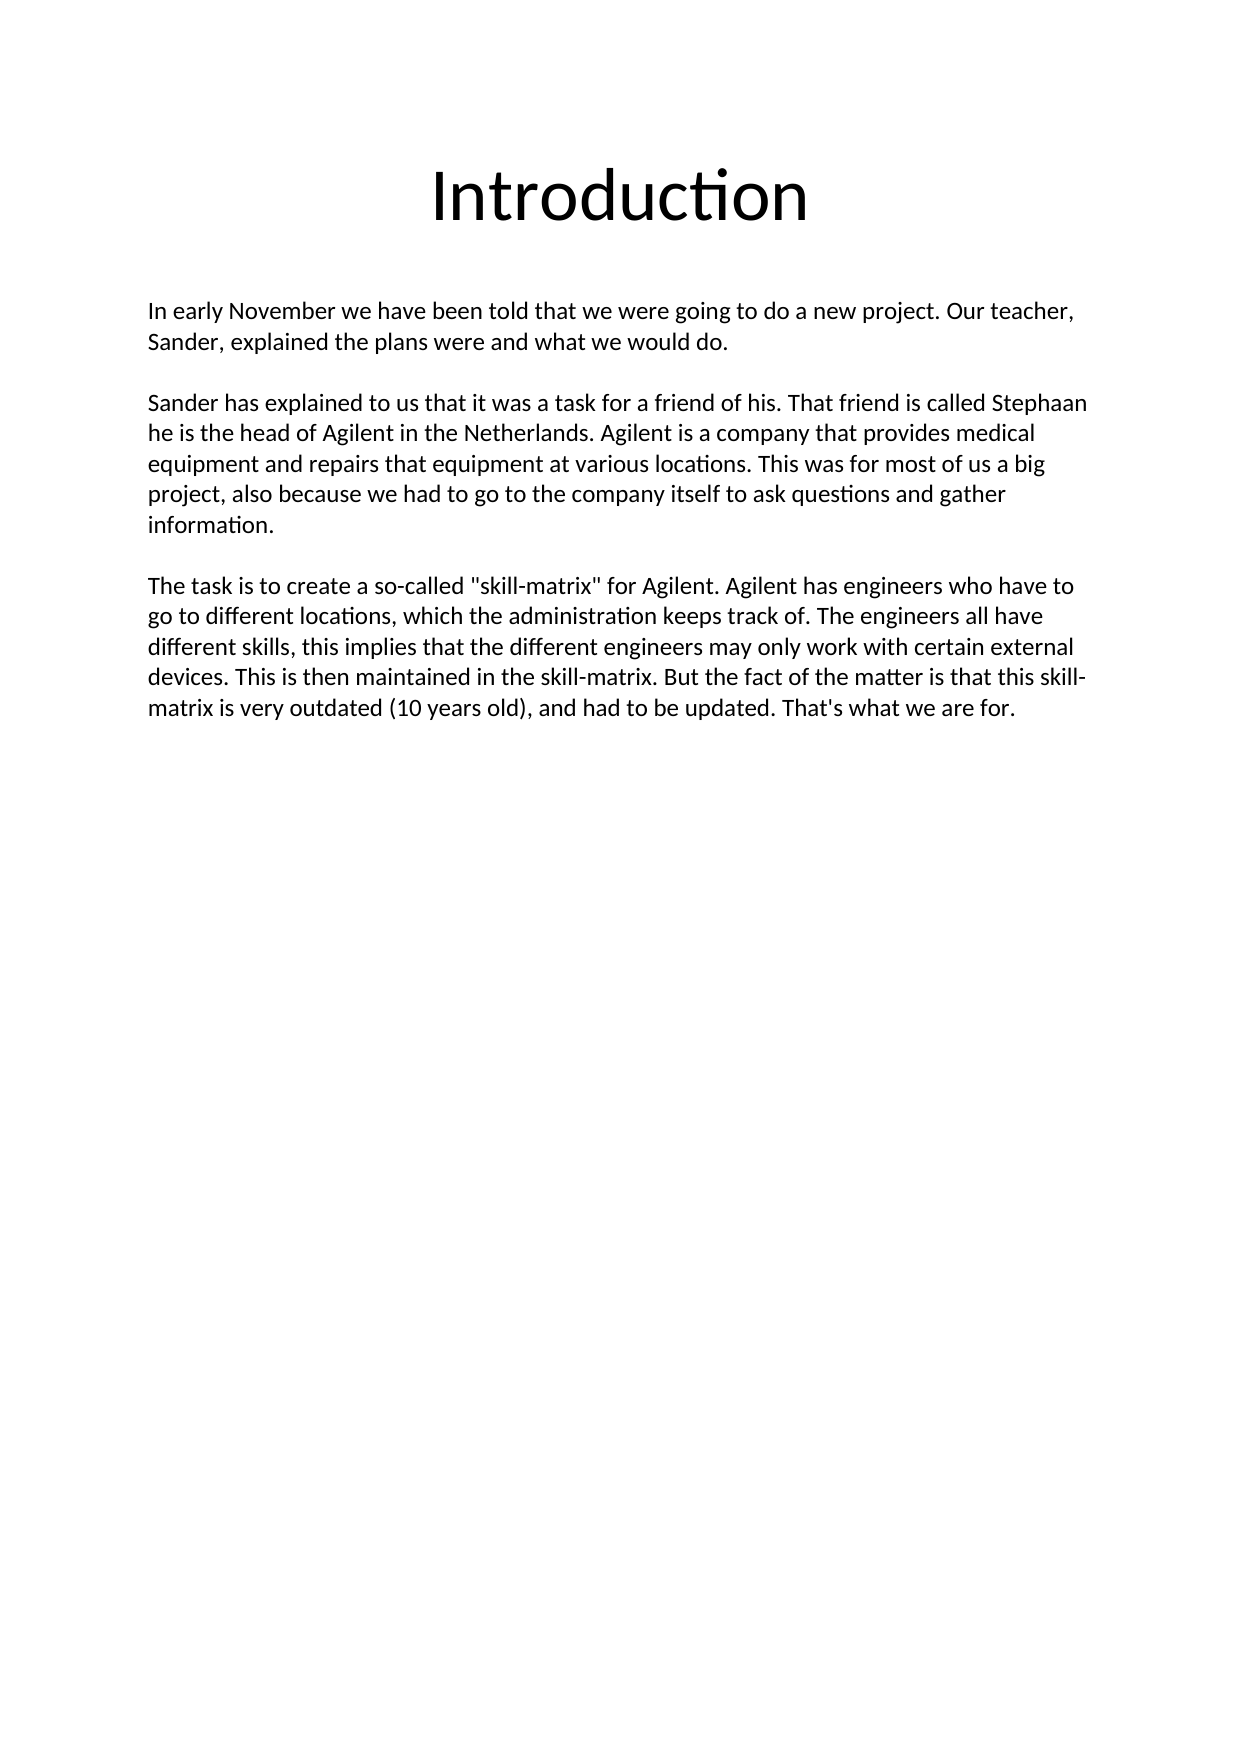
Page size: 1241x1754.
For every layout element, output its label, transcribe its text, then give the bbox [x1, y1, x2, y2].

text In early November we have been told that we were going to do a new project. Our teacher, Sander, explained the plans were and what we would do. [148, 295, 1093, 356]
text Sander has explained to us that it was a task for a friend of his. That friend is called Stephaan he is the head of Agilent in the Netherlands. Agilent is a company that provides medical equipment and repairs that equipment at various locations. This was for most of us a big project, also because we had to go to the company itself to ask questions and gather information. [148, 387, 1093, 539]
text Introduction [148, 148, 1093, 239]
text The task is to create a so-called "skill-matrix" for Agilent. Agilent has engineers who have to go to different locations, which the administration keeps track of. The engineers all have different skills, this implies that the different engineers may only work with certain external devices. This is then maintained in the skill-matrix. But the fact of the matter is that this skill-matrix is very outdated (10 years old), and had to be updated. That's what we are for. [148, 570, 1093, 722]
